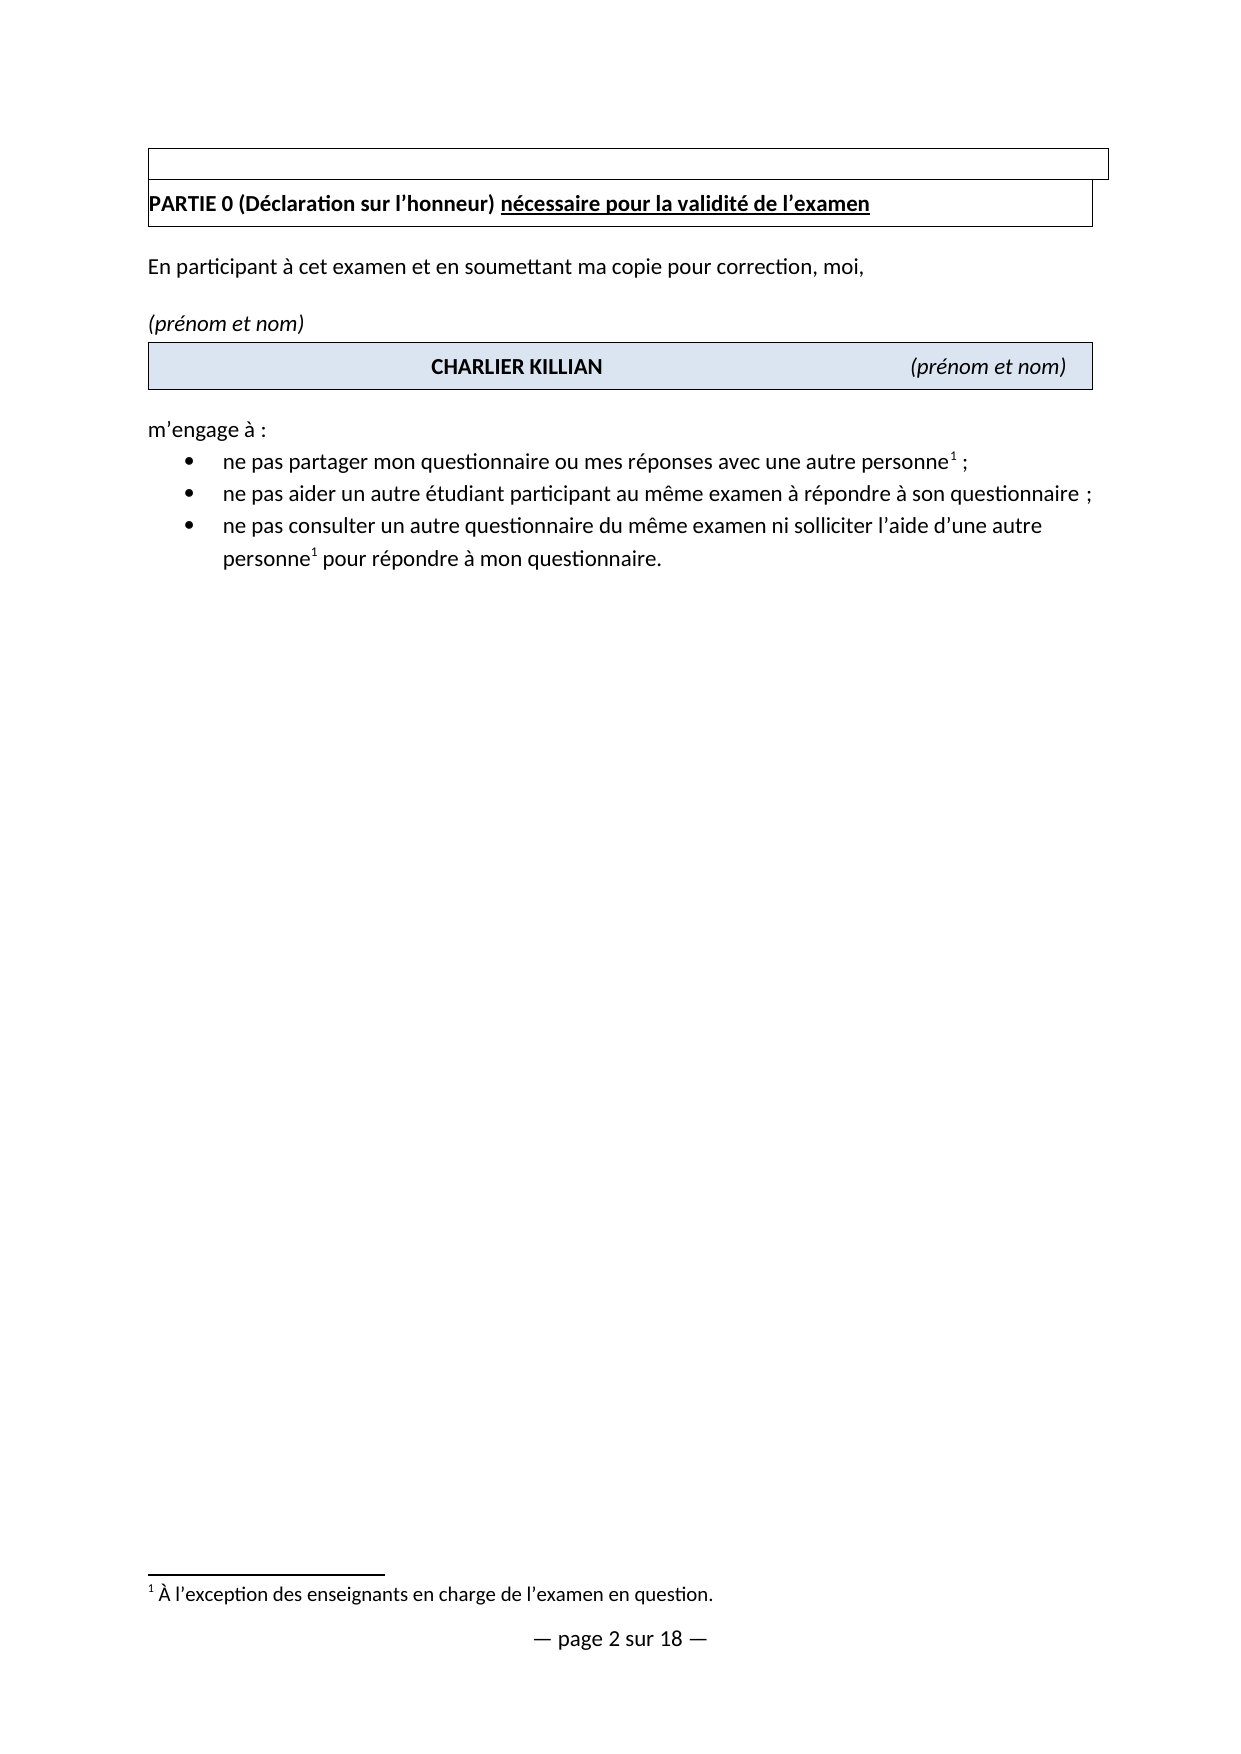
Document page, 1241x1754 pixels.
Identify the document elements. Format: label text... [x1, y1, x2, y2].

list ne pas aider un autre étudiant participant au même examen à répondre à son questionnaire ; [185, 479, 1093, 507]
list ne pas consulter un autre questionnaire du même examen ni solliciter l’aide d’une autre personne1 pour répondre à mon questionnaire. [185, 512, 1093, 604]
text En participant à cet examen et en soumettant ma copie pour correction, moi, [148, 252, 1093, 280]
text m’engage à : [148, 415, 1093, 443]
table_cell [149, 149, 1108, 179]
table_cell PARTIE 0 (Déclaration sur l’honneur) nécessaire pour la validité de l’examen [149, 180, 1092, 226]
list ne pas partager mon questionnaire ou mes réponses avec une autre personne ; [185, 447, 1093, 475]
text (prénom et nom) [148, 309, 1093, 337]
table_header (prénom et nom) [886, 343, 1092, 389]
table_header CHARLIER KILLIAN [149, 343, 886, 389]
